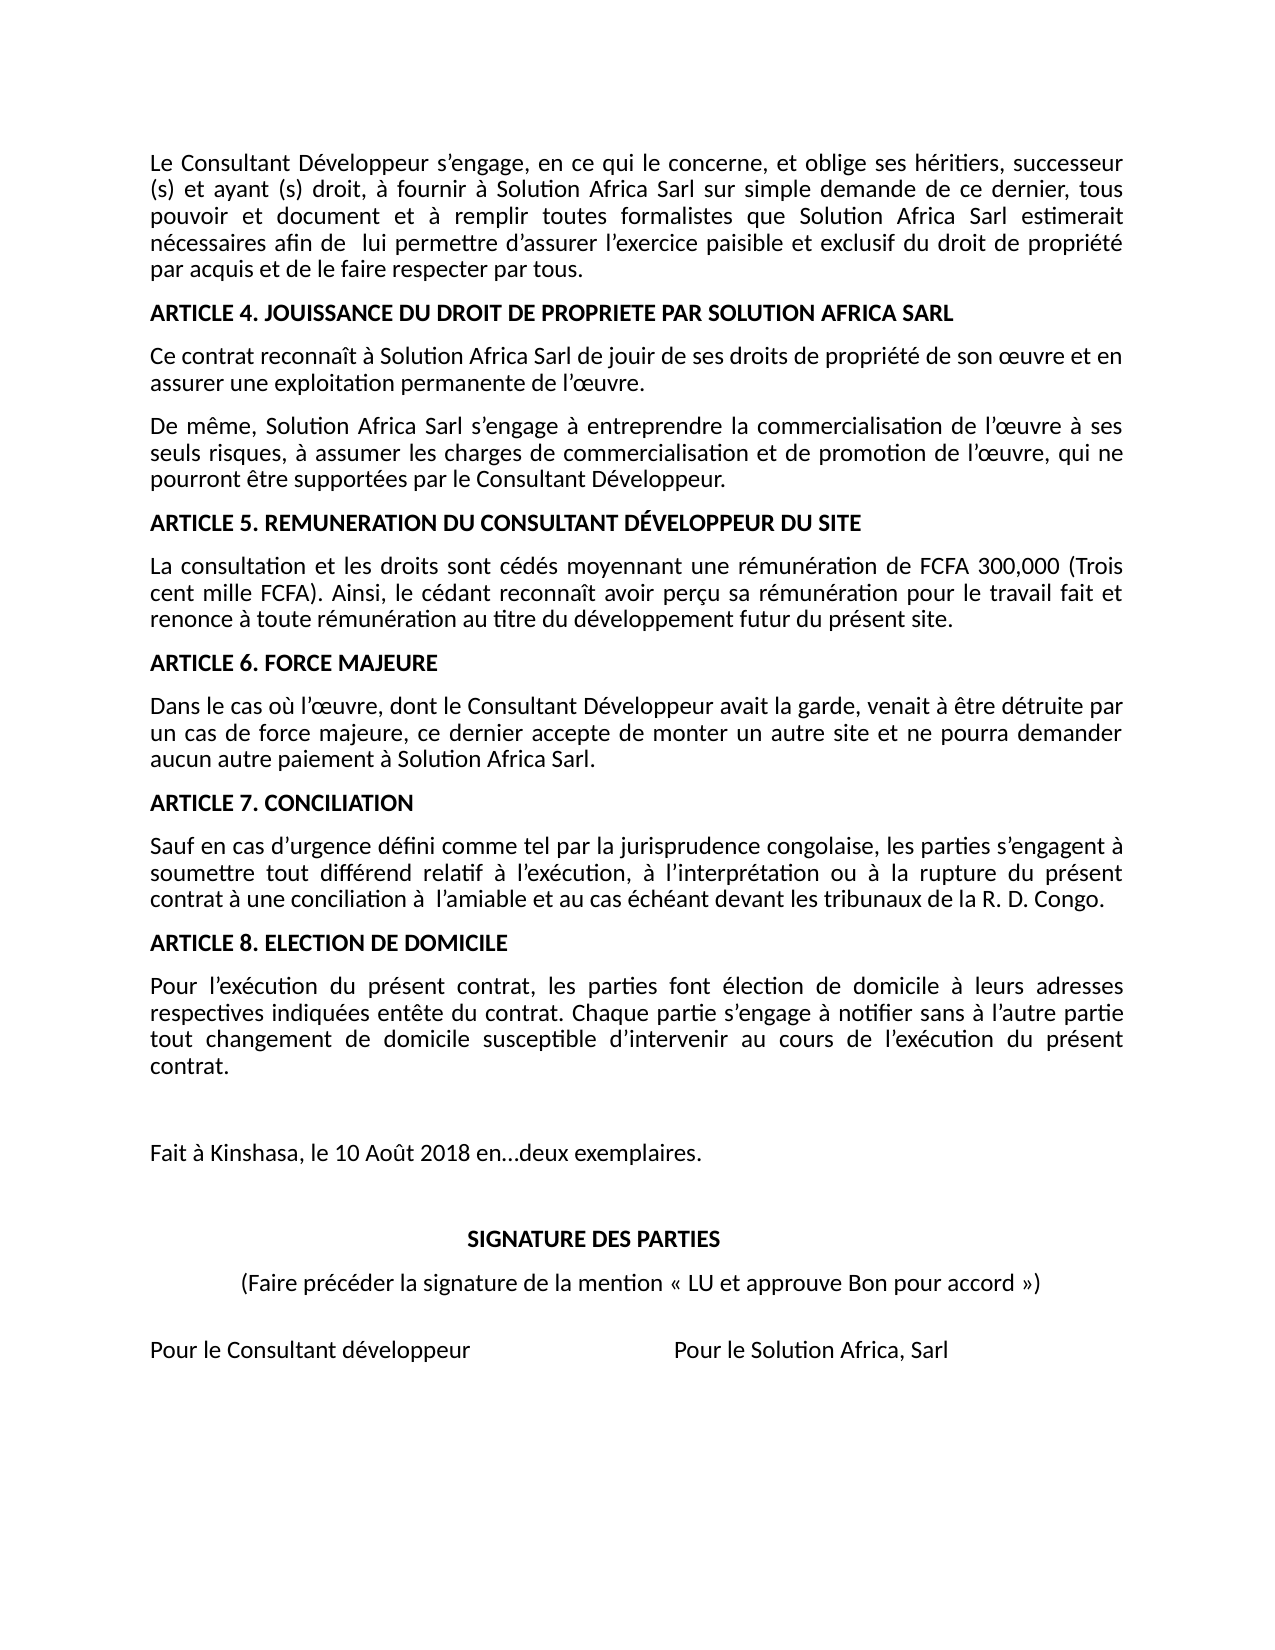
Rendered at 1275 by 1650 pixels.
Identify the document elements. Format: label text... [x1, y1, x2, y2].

text ARTICLE 5. REMUNERATION DU CONSULTANT DÉVELOPPEUR DU SITE [150, 510, 1125, 537]
text Fait à Kinshasa, le 10 Août 2018 en…deux exemplaires. [150, 1140, 1125, 1167]
text SIGNATURE DES PARTIES [150, 1227, 1125, 1253]
text ARTICLE 7. CONCILIATION [150, 790, 1125, 817]
text Pour le Consultant développeur Pour le Solution Africa, Sarl [150, 1338, 1125, 1363]
text ARTICLE 8. ELECTION DE DOMICILE [150, 930, 1125, 957]
text Le Consultant Développeur s’engage, en ce qui le concerne, et oblige ses héritiers, successeur (s) et ayant (s) droit, à fournir à Solution Africa Sarl sur simple demande de ce dernier, tous pouvoir et document et à remplir toutes formalistes que Solution Africa Sarl estimerait nécessaires afin de lui permettre d’assurer l’exercice paisible et exclusif du droit de propriété par acquis et de le faire respecter par tous. [150, 150, 1125, 283]
text Dans le cas où l’œuvre, dont le Consultant Développeur avait la garde, venait à être détruite par un cas de force majeure, ce dernier accepte de monter un autre site et ne pourra demander aucun autre paiement à Solution Africa Sarl. [150, 693, 1125, 773]
text Sauf en cas d’urgence défini comme tel par la jurisprudence congolaise, les parties s’engagent à soumettre tout différend relatif à l’exécution, à l’interprétation ou à la rupture du présent contrat à une conciliation à l’amiable et au cas échéant devant les tribunaux de la R. D. Congo. [150, 833, 1125, 913]
text (Faire précéder la signature de la mention « LU et approuve Bon pour accord ») [150, 1270, 1125, 1297]
text Ce contrat reconnaît à Solution Africa Sarl de jouir de ses droits de propriété de son œuvre et en assurer une exploitation permanente de l’œuvre. [150, 343, 1125, 397]
text La consultation et les droits sont cédés moyennant une rémunération de FCFA 300,000 (Trois cent mille FCFA). Ainsi, le cédant reconnaît avoir perçu sa rémunération pour le travail fait et renonce à toute rémunération au titre du développement futur du présent site. [150, 553, 1125, 633]
text Pour l’exécution du présent contrat, les parties font élection de domicile à leurs adresses respectives indiquées entête du contrat. Chaque partie s’engage à notifier sans à l’autre partie tout changement de domicile susceptible d’intervenir au cours de l’exécution du présent contrat. [150, 973, 1125, 1080]
text ARTICLE 6. FORCE MAJEURE [150, 650, 1125, 677]
text ARTICLE 4. JOUISSANCE DU DROIT DE PROPRIETE PAR SOLUTION AFRICA SARL [150, 300, 1125, 327]
text De même, Solution Africa Sarl s’engage à entreprendre la commercialisation de l’œuvre à ses seuls risques, à assumer les charges de commercialisation et de promotion de l’œuvre, qui ne pourront être supportées par le Consultant Développeur. [150, 413, 1125, 493]
